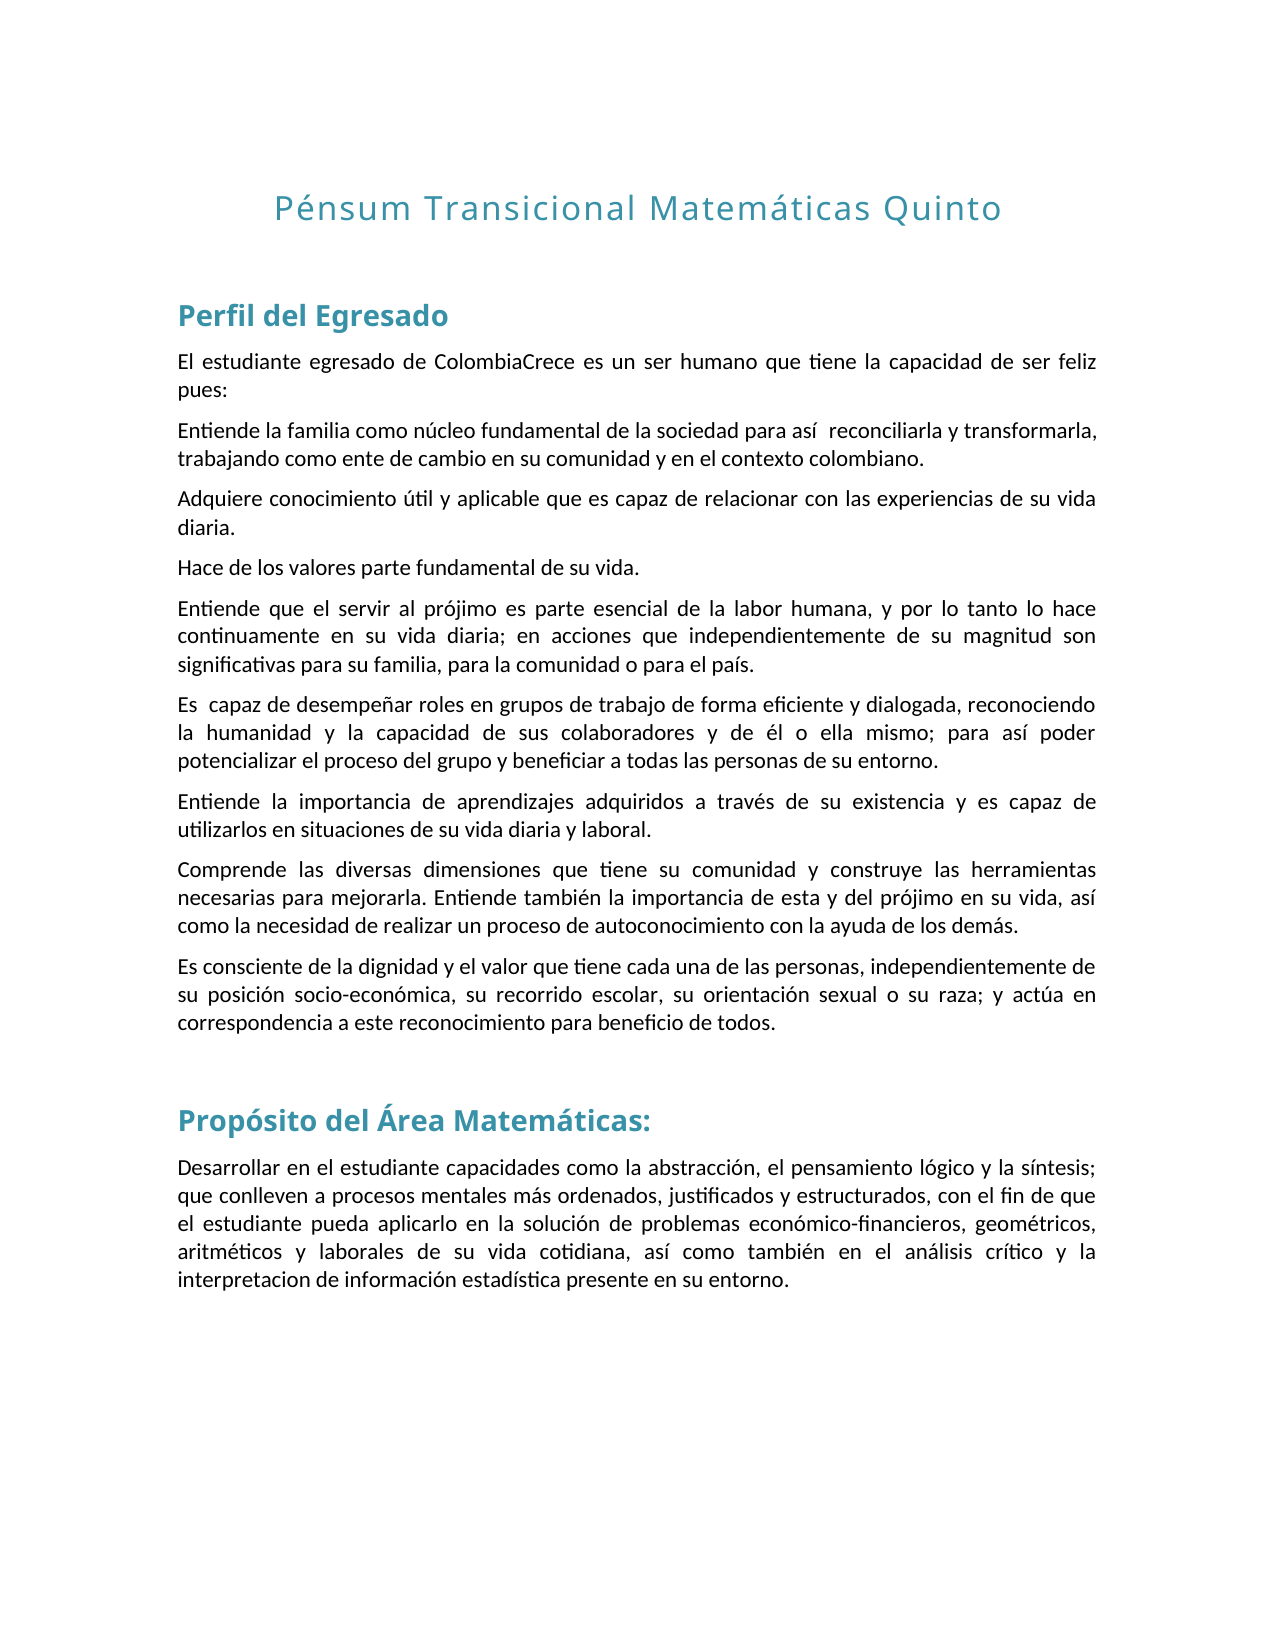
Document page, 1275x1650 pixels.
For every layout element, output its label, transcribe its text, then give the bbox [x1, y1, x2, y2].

text Pénsum Transicional Matemáticas Quinto [177, 185, 1098, 231]
list Hace de los valores parte fundamental de su vida. [177, 553, 1098, 581]
list Entiende que el servir al prójimo es parte esencial de la labor humana, y por lo tanto lo hace continuamente en su vida diaria; en acciones que independientemente de su magnitud son significativas para su familia, para la comunidad o para el país. [177, 594, 1098, 678]
list Comprende las diversas dimensiones que tiene su comunidad y construye las herramientas necesarias para mejorarla. Entiende también la importancia de esta y del prójimo en su vida, así como la necesidad de realizar un proceso de autoconocimiento con la ayuda de los demás. [177, 855, 1098, 939]
list El estudiante egresado de ColombiaCrece es un ser humano que tiene la capacidad de ser feliz pues: [177, 347, 1098, 403]
subtitle Propósito del Área Matemáticas: [177, 1101, 1098, 1140]
list Es capaz de desempeñar roles en grupos de trabajo de forma eficiente y dialogada, reconociendo la humanidad y la capacidad de sus colaboradores y de él o ella mismo; para así poder potencializar el proceso del grupo y beneficiar a todas las personas de su entorno. [177, 690, 1098, 774]
list Perfil del Egresado [177, 295, 1098, 335]
list Entiende la importancia de aprendizajes adquiridos a través de su existencia y es capaz de utilizarlos en situaciones de su vida diaria y laboral. [177, 787, 1098, 843]
list Desarrollar en el estudiante capacidades como la abstracción, el pensamiento lógico y la síntesis; que conlleven a procesos mentales más ordenados, justificados y estructurados, con el fin de que el estudiante pueda aplicarlo en la solución de problemas económico-financieros, geométricos, aritméticos y laborales de su vida cotidiana, así como también en el análisis crítico y la interpretacion de información estadística presente en su entorno. [177, 1153, 1098, 1293]
list Es consciente de la dignidad y el valor que tiene cada una de las personas, independientemente de su posición socio-económica, su recorrido escolar, su orientación sexual o su raza; y actúa en correspondencia a este reconocimiento para beneficio de todos. [177, 952, 1098, 1036]
list Adquiere conocimiento útil y aplicable que es capaz de relacionar con las experiencias de su vida diaria. [177, 484, 1098, 541]
list Entiende la familia como núcleo fundamental de la sociedad para así reconciliarla y transformarla, trabajando como ente de cambio en su comunidad y en el contexto colombiano. [177, 416, 1098, 472]
